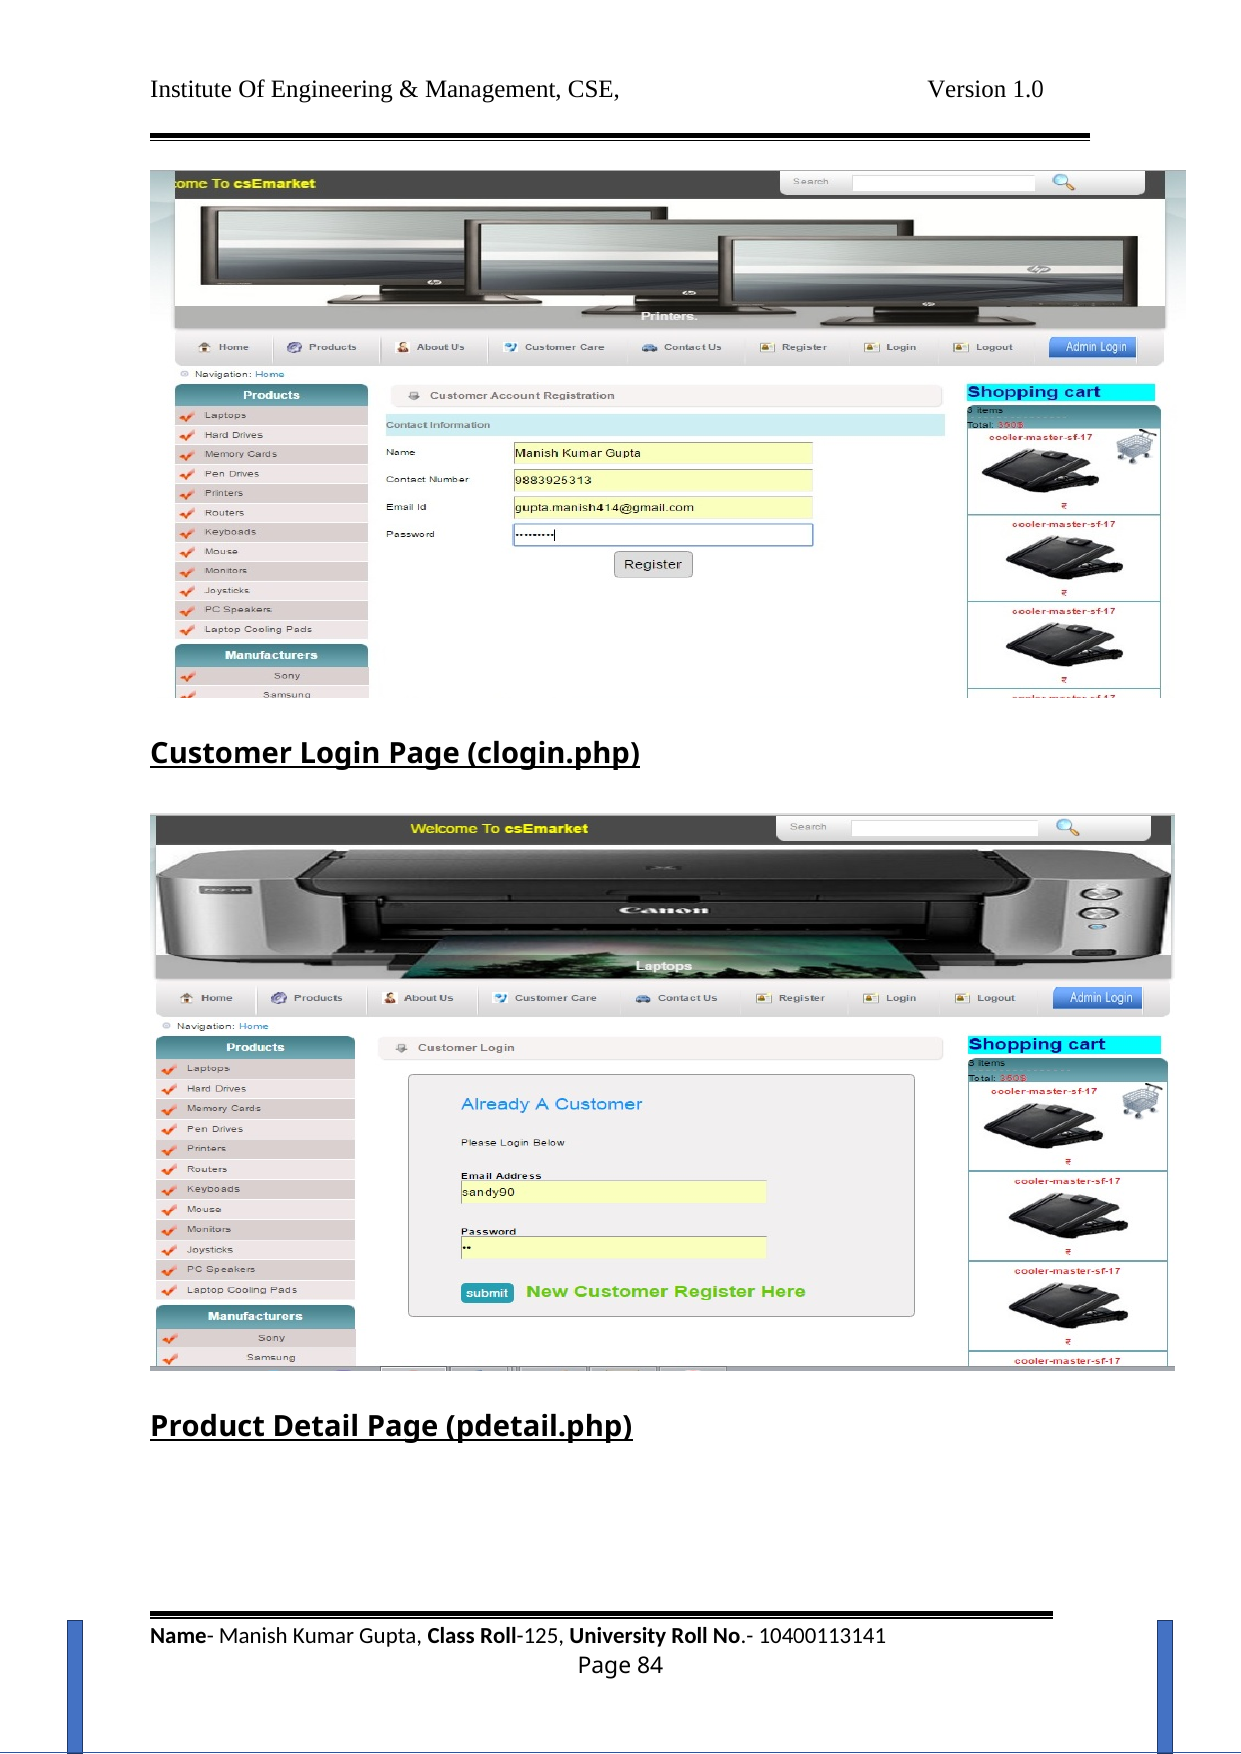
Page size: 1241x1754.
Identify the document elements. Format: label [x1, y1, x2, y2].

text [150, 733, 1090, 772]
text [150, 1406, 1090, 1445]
picture [150, 170, 1186, 698]
picture [150, 813, 1175, 1371]
